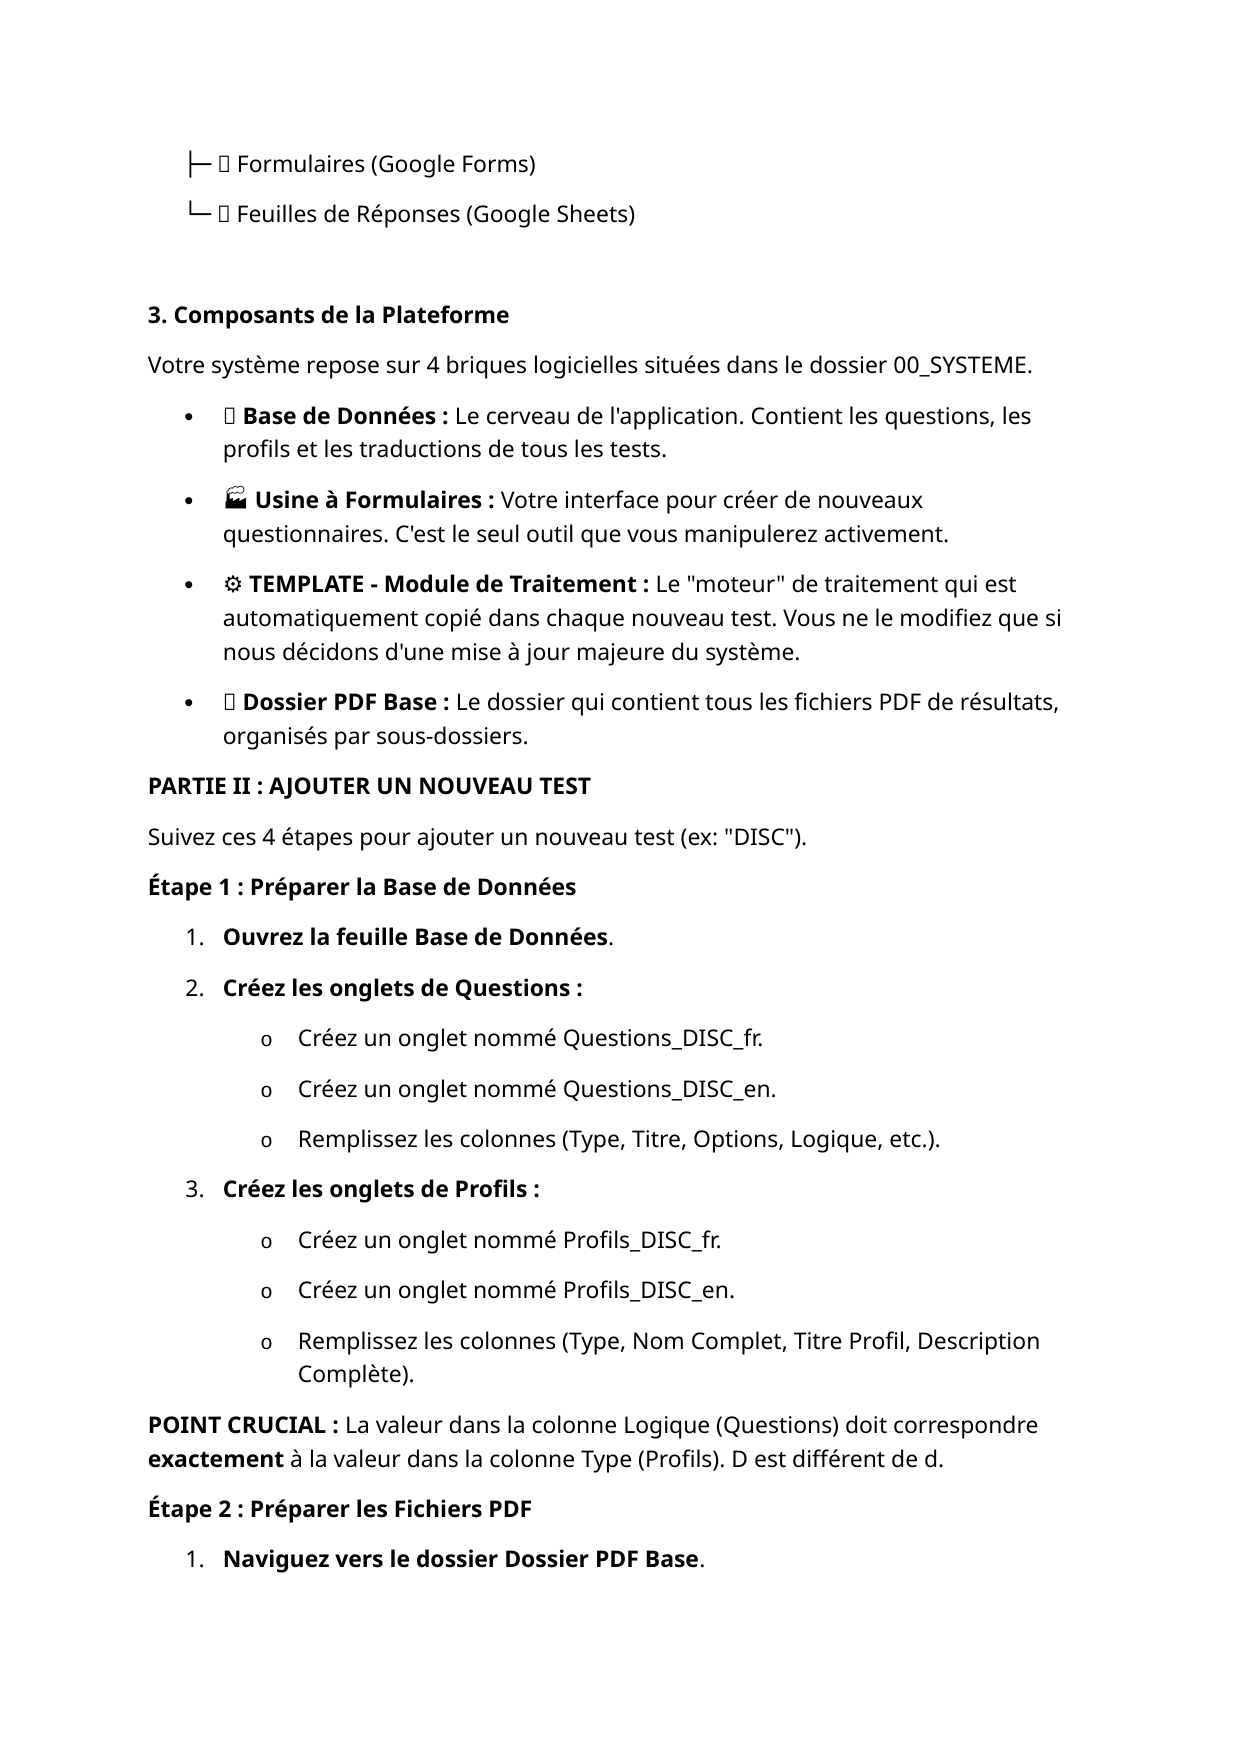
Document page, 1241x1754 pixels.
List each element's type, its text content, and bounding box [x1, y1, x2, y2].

list Créez les onglets de Questions : [185, 972, 1093, 1003]
text ├─ 📁 Formulaires (Google Forms) [148, 148, 1093, 179]
list Naviguez vers le dossier Dossier PDF Base. [185, 1543, 1093, 1575]
list ⚙️ TEMPLATE - Module de Traitement : Le "moteur" de traitement qui est automatiquement copié dans chaque nouveau test. Vous ne le modifiez que si nous décidons d'une mise à jour majeure du système. [185, 568, 1093, 667]
list 📁 Dossier PDF Base : Le dossier qui contient tous les fichiers PDF de résultats, organisés par sous-dossiers. [185, 686, 1093, 751]
list 🏭 Usine à Formulaires : Votre interface pour créer de nouveaux questionnaires. C'est le seul outil que vous manipulerez activement. [185, 484, 1093, 549]
list Créez un onglet nommé Profils_DISC_fr. [260, 1224, 1093, 1255]
text Étape 2 : Préparer les Fichiers PDF [148, 1493, 1093, 1524]
list Créez un onglet nommé Questions_DISC_en. [260, 1073, 1093, 1104]
text Suivez ces 4 étapes pour ajouter un nouveau test (ex: "DISC"). [148, 821, 1093, 852]
list Remplissez les colonnes (Type, Nom Complet, Titre Profil, Description Complète). [260, 1325, 1093, 1390]
list Créez les onglets de Profils : [185, 1173, 1093, 1205]
text PARTIE II : AJOUTER UN NOUVEAU TEST [148, 770, 1093, 801]
list Créez un onglet nommé Questions_DISC_fr. [260, 1022, 1093, 1053]
text POINT CRUCIAL : La valeur dans la colonne Logique (Questions) doit correspondre exactement à la valeur dans la colonne Type (Profils). D est différent de d. [148, 1409, 1093, 1474]
list Ouvrez la feuille Base de Données. [185, 921, 1093, 953]
list 📄 Base de Données : Le cerveau de l'application. Contient les questions, les profils et les traductions de tous les tests. [185, 400, 1093, 465]
text └─ 📁 Feuilles de Réponses (Google Sheets) [148, 198, 1093, 229]
text Étape 1 : Préparer la Base de Données [148, 871, 1093, 902]
list Créez un onglet nommé Profils_DISC_en. [260, 1274, 1093, 1306]
text 3. Composants de la Plateforme [148, 299, 1093, 330]
list Remplissez les colonnes (Type, Titre, Options, Logique, etc.). [260, 1123, 1093, 1154]
text Votre système repose sur 4 briques logicielles situées dans le dossier 00_SYSTEME. [148, 349, 1093, 381]
